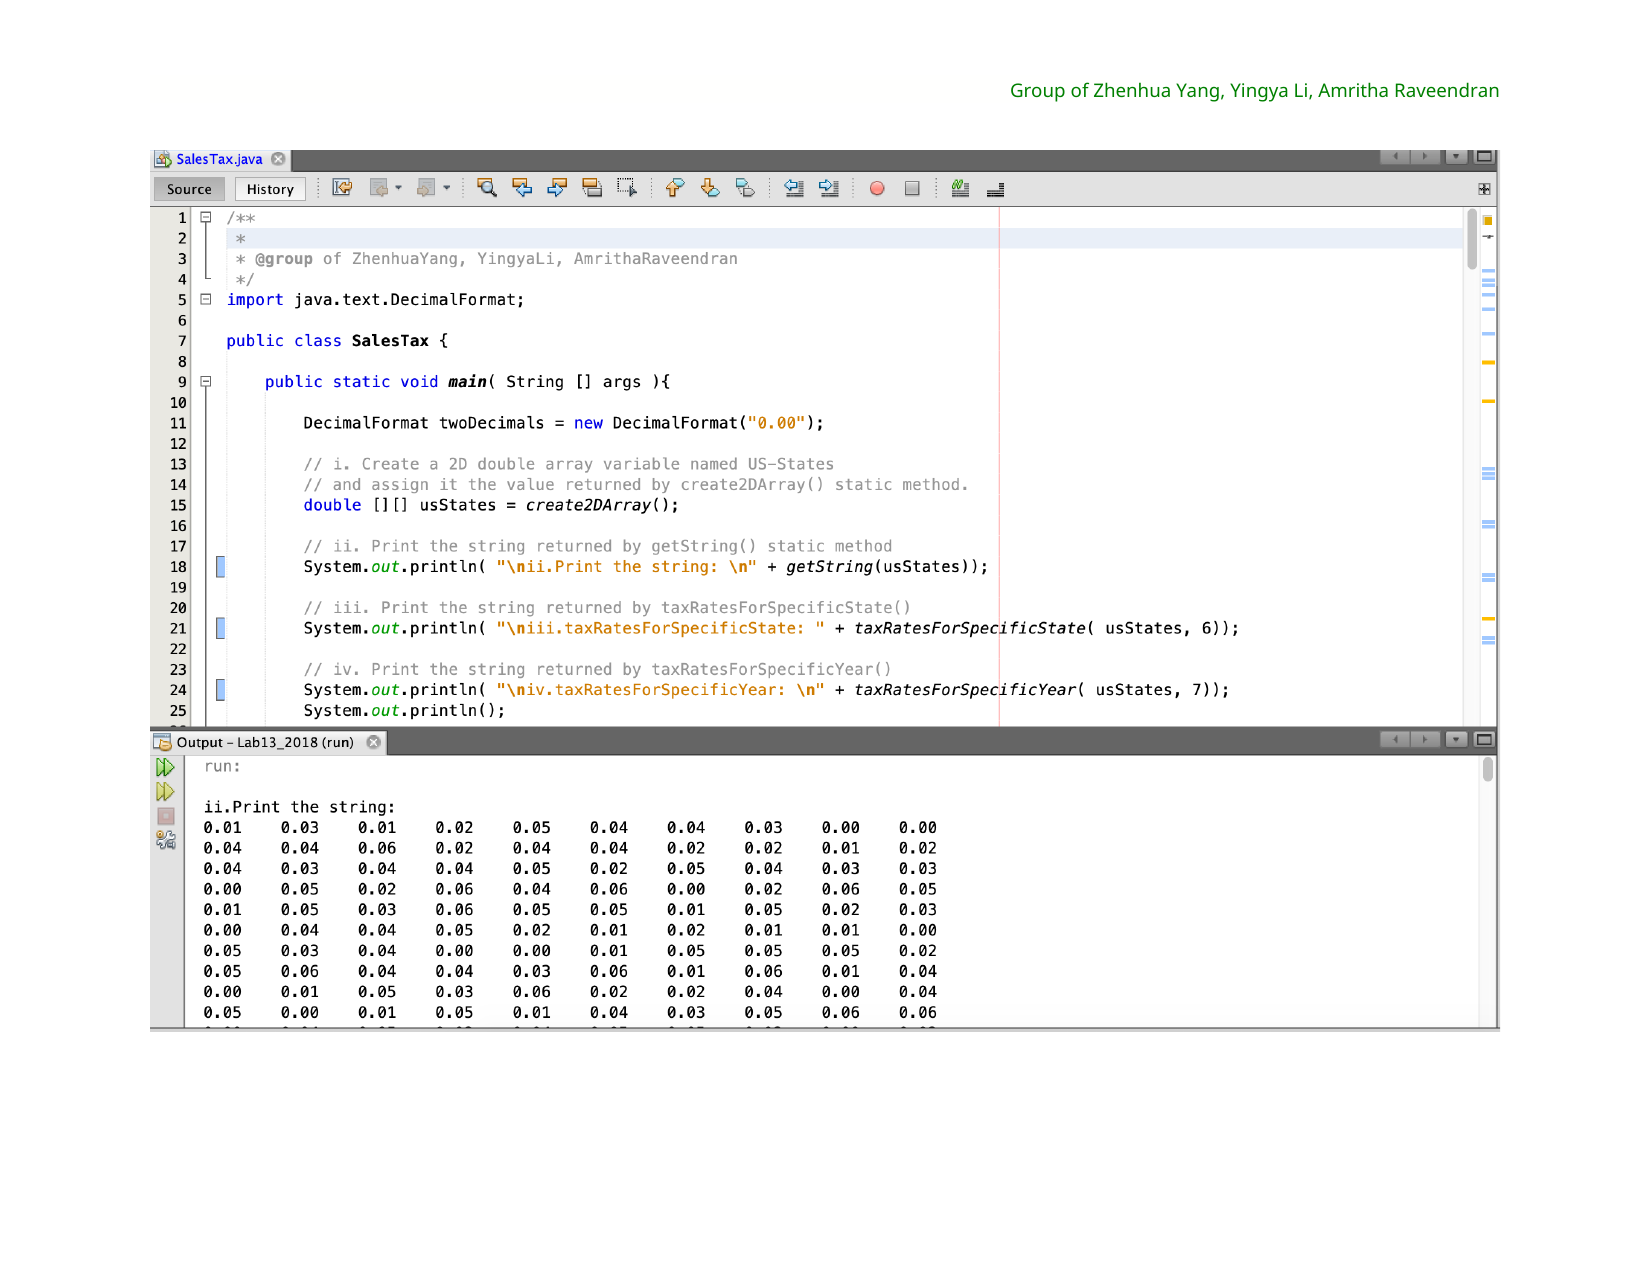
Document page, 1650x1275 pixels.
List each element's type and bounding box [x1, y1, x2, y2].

picture [150, 150, 1500, 1032]
